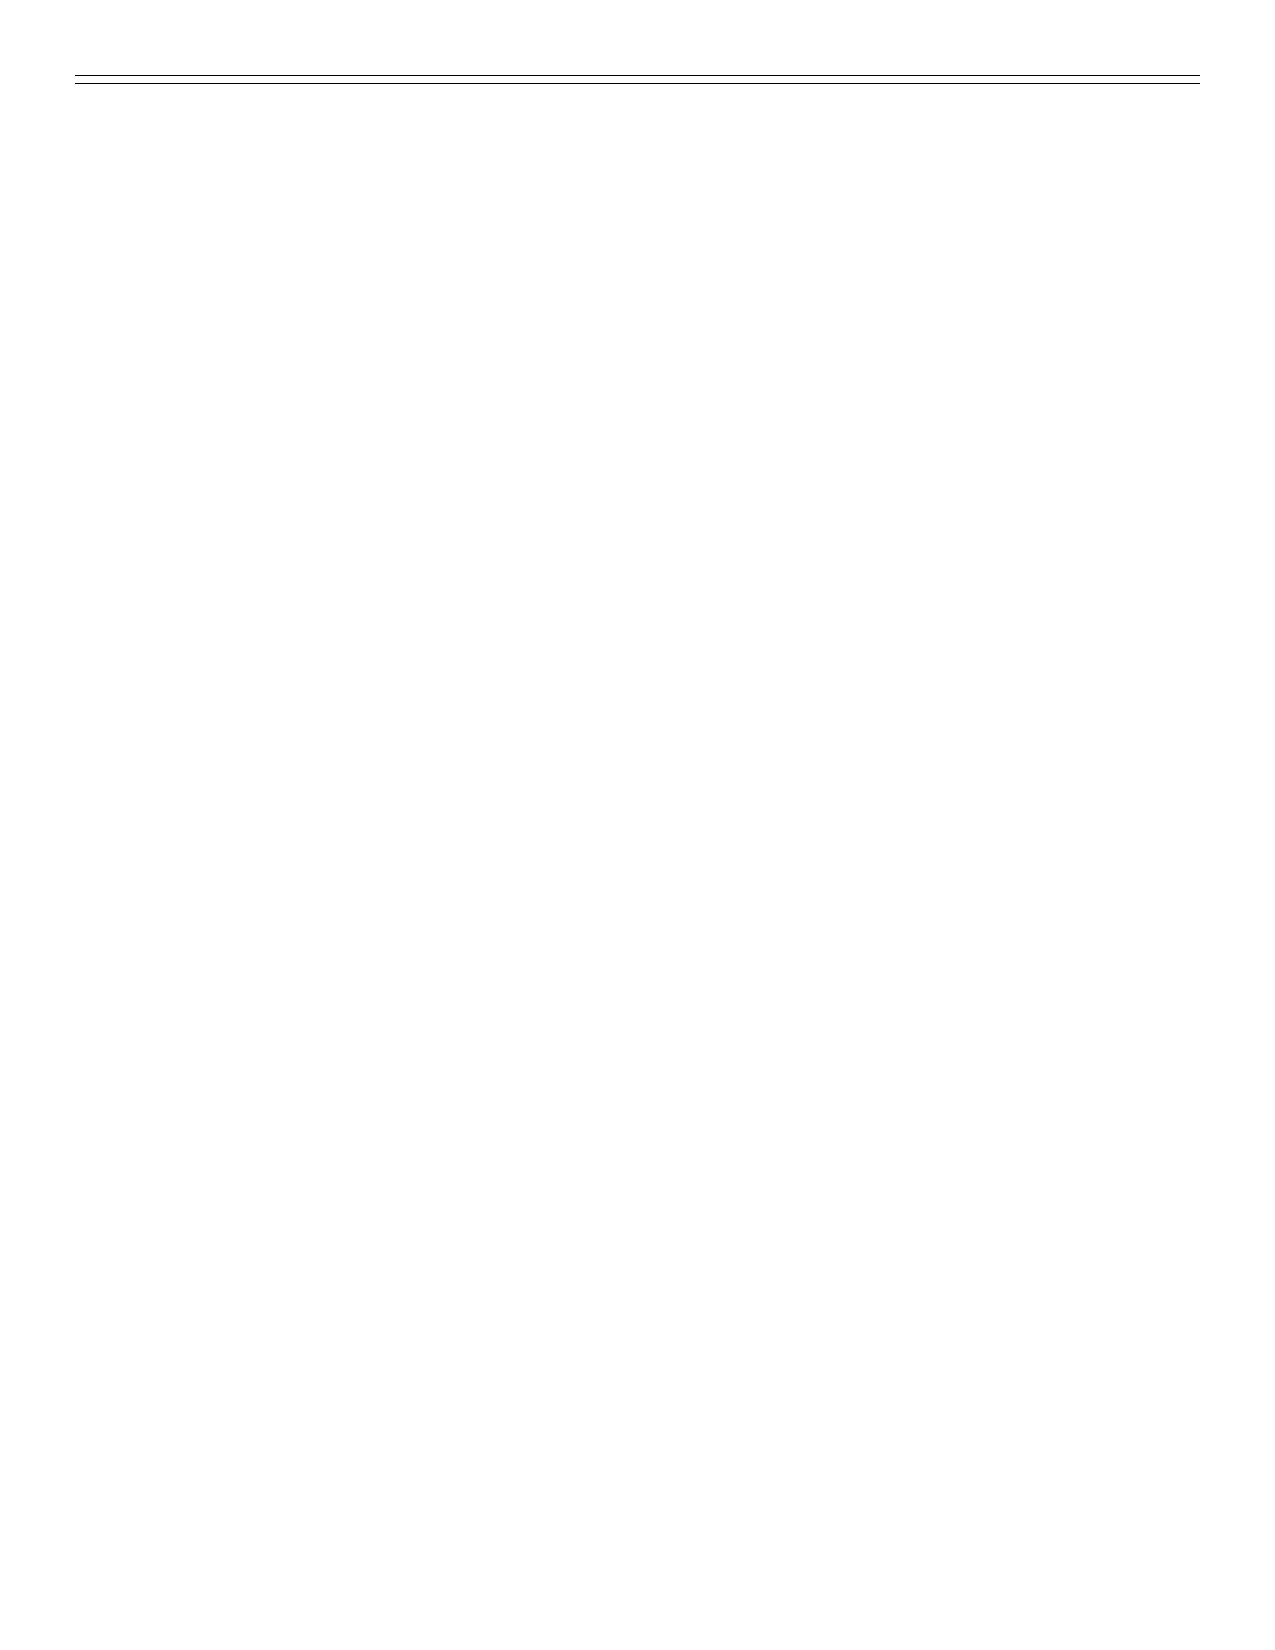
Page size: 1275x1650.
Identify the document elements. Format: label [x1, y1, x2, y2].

table_cell [291, 76, 1200, 83]
table_cell [75, 76, 262, 83]
table_cell [263, 76, 291, 83]
